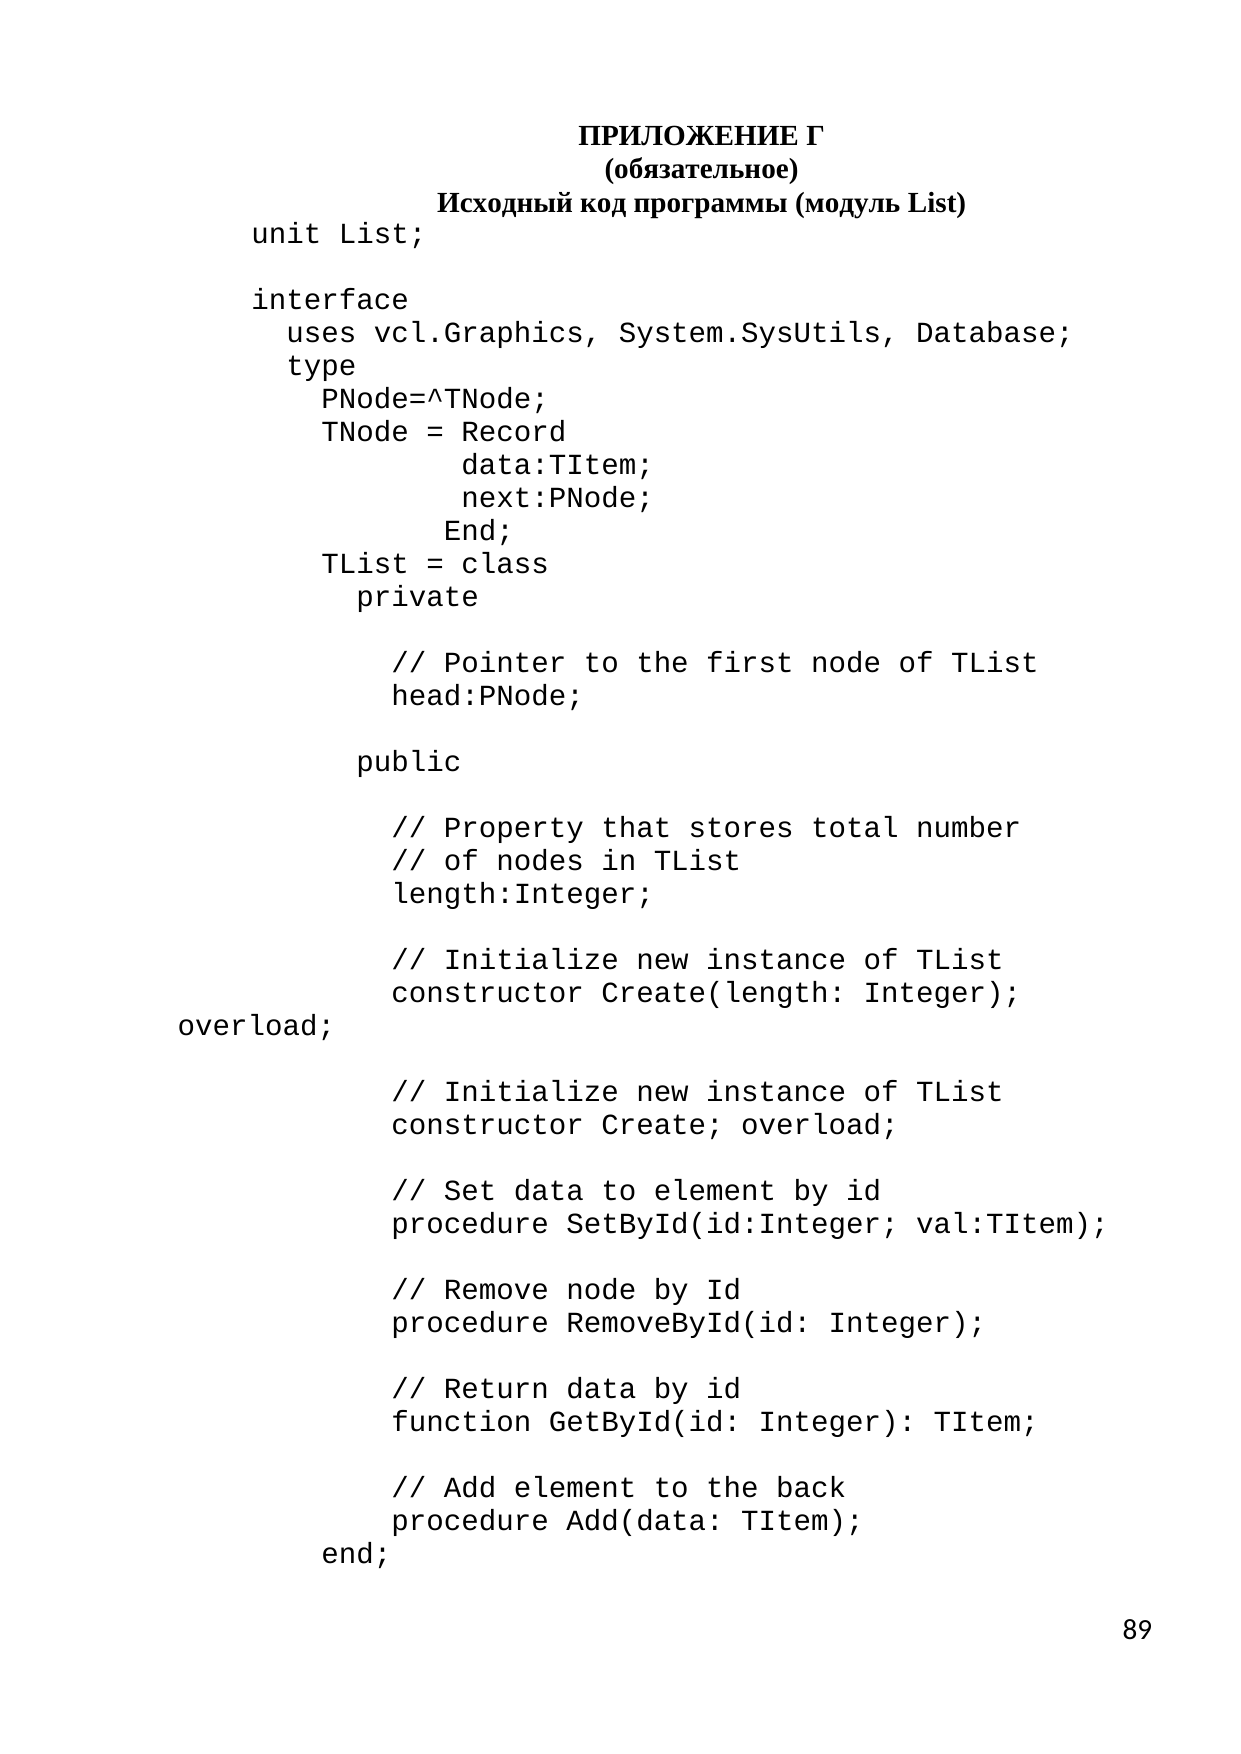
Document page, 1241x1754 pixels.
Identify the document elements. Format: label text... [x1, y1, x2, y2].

text uses vcl.Graphics, System.SysUtils, Database; [177, 318, 1152, 351]
text // Pointer to the first node of TList [177, 648, 1152, 681]
text interface [177, 285, 1152, 318]
text // Set data to element by id [177, 1176, 1152, 1209]
text // Initialize new instance of TList [177, 1077, 1152, 1110]
text TList = class [177, 549, 1152, 582]
text procedure Add(data: TItem); [177, 1507, 1152, 1539]
text // Add element to the back [177, 1473, 1152, 1507]
text private [177, 582, 1152, 615]
text function GetById(id: Integer): TItem; [177, 1407, 1152, 1441]
text public [177, 747, 1152, 780]
text next:PNode; [177, 483, 1152, 516]
text constructor Create; overload; [177, 1110, 1152, 1143]
text procedure RemoveById(id: Integer); [177, 1308, 1152, 1341]
text // Return data by id [177, 1374, 1152, 1407]
text end; [177, 1539, 1152, 1573]
text // Initialize new instance of TList [177, 945, 1152, 978]
text Исходный код программы (модуль List) [177, 185, 1152, 219]
text length:Integer; [177, 879, 1152, 912]
text (обязательное) [177, 152, 1152, 185]
text TNode = Record [177, 417, 1152, 450]
text End; [177, 516, 1152, 549]
text unit List; [177, 219, 1152, 252]
text procedure SetById(id:Integer; val:TItem); [177, 1209, 1152, 1242]
text constructor Create(length: Integer); overload; [177, 978, 1152, 1044]
text data:TItem; [177, 450, 1152, 483]
text // of nodes in TList [177, 846, 1152, 879]
text head:PNode; [177, 681, 1152, 714]
text Приложение Г [177, 118, 1152, 152]
text // Property that stores total number [177, 813, 1152, 846]
text type [177, 351, 1152, 384]
text // Remove node by Id [177, 1275, 1152, 1308]
text PNode=^TNode; [177, 384, 1152, 417]
